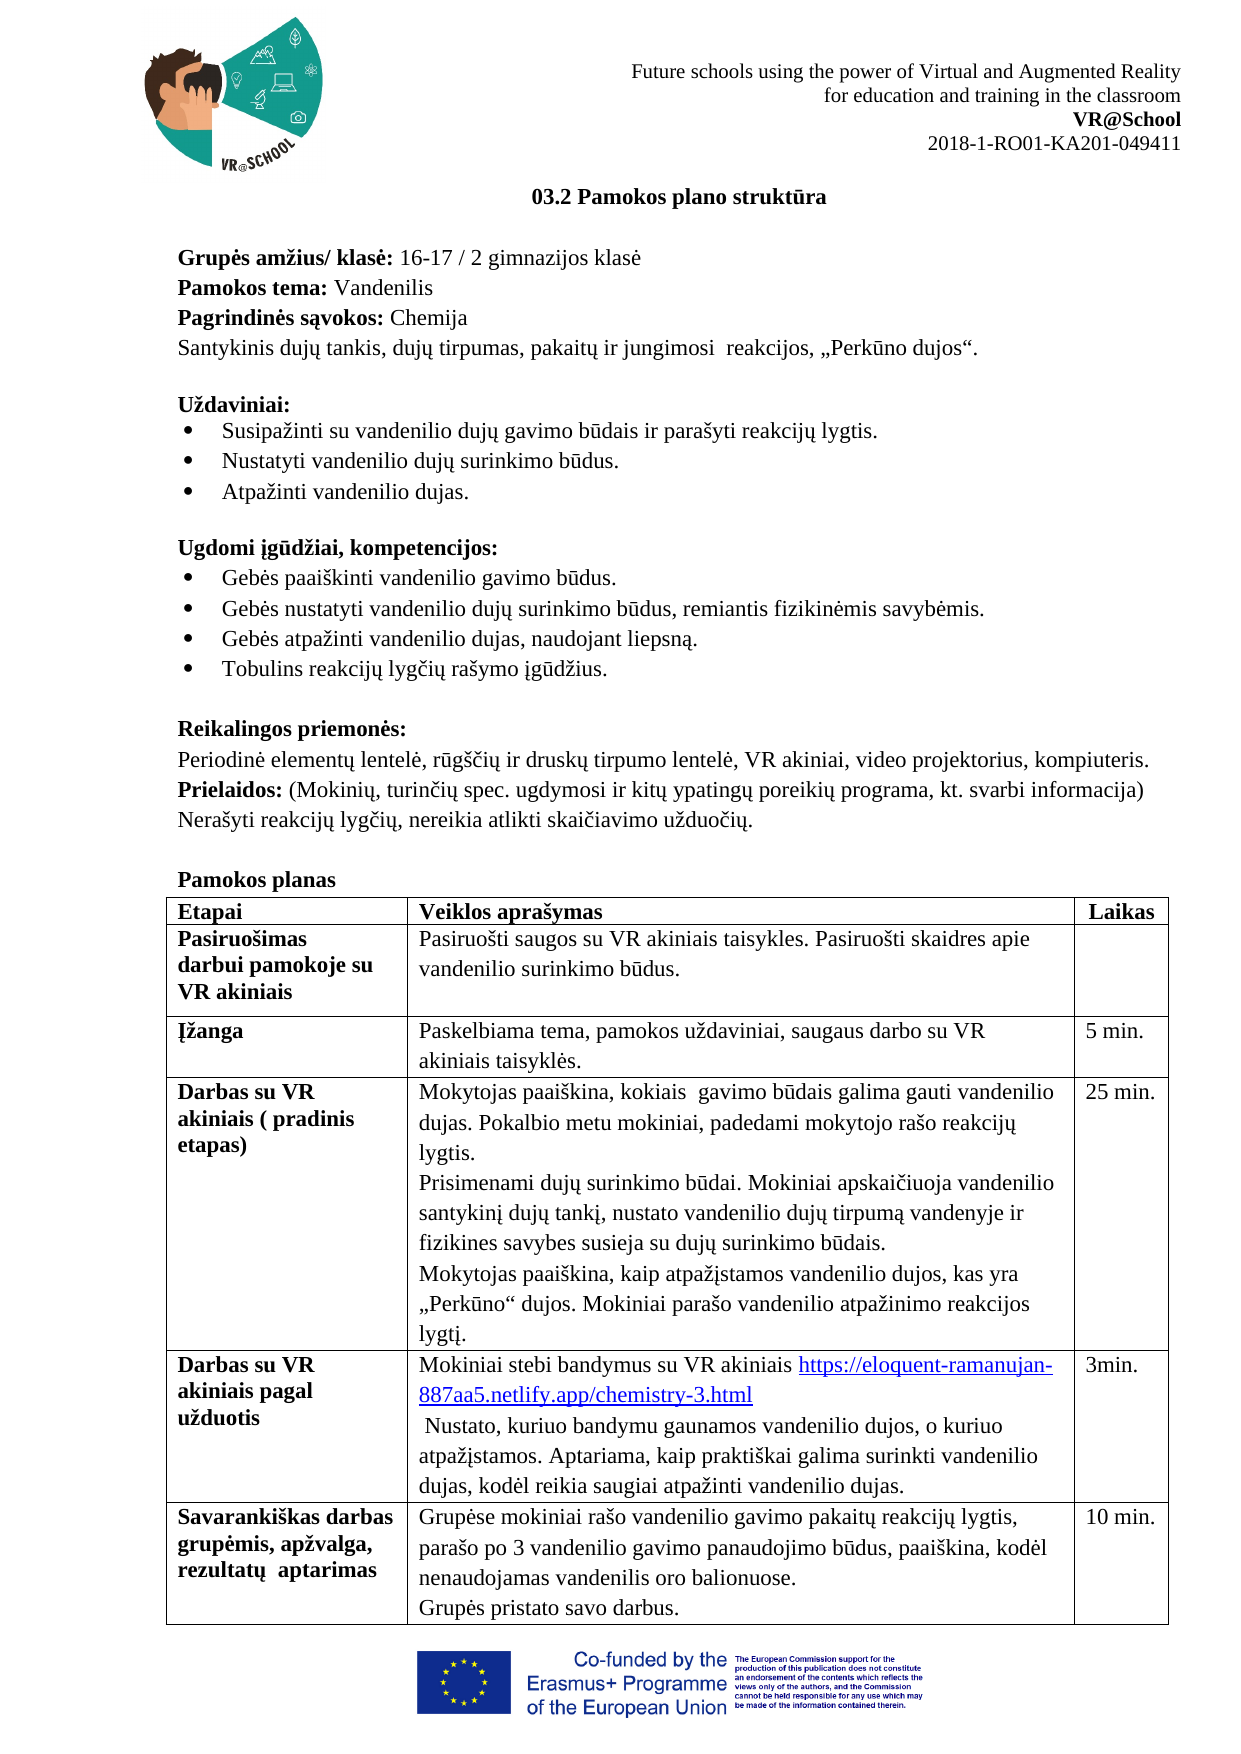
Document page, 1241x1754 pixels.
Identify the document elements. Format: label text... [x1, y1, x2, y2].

table_cell Savarankiškas darbas grupėmis, apžvalga, rezultatų aptarimas [167, 1503, 407, 1624]
table_cell Grupėse mokiniai rašo vandenilio gavimo pakaitų reakcijų lygtis, parašo po 3 vandenilio gavimo panaudojimo būdus, paaiškina, kodėl nenaudojamas vandenilis oro balionuose. Grupės pristato savo darbus. [408, 1503, 1074, 1624]
text Prielaidos: (Mokinių, turinčių spec. ugdymosi ir kitų ypatingų poreikių programa, kt. svarbi informacija) [177, 776, 1181, 802]
table_cell Darbas su VR akiniais ( pradinis etapas) [167, 1078, 407, 1350]
table_cell 25 min. [1075, 1078, 1168, 1350]
list Susipažinti su vandenilio dujų gavimo būdais ir parašyti reakcijų lygtis. [184, 417, 1181, 444]
table_cell Darbas su VR akiniais pagal užduotis [167, 1351, 407, 1502]
table_cell [1075, 925, 1168, 1016]
table_cell 5 min. [1075, 1017, 1168, 1077]
table_cell Įžanga [167, 1017, 407, 1077]
text Pagrindinės sąvokos: Chemija [177, 304, 1181, 331]
table_header Laikas [1075, 898, 1168, 924]
table_header Veiklos aprašymas [408, 898, 1074, 924]
text Pamokos planas [177, 867, 1181, 893]
table_header Etapai [167, 898, 407, 924]
table_cell 10 min. [1075, 1503, 1168, 1624]
table_cell Mokiniai stebi bandymus su VR akiniais https://eloquent-ramanujan-887aa5.netlify.app/chemistry-3.html Nustato, kuriuo bandymu gaunamos vandenilio dujos, o kuriuo atpažįstamos. Aptariama, kaip praktiškai galima surinkti vandenilio dujas, kodėl reikia saugiai atpažinti vandenilio dujas. [408, 1351, 1074, 1502]
list Gebės nustatyti vandenilio dujų surinkimo būdus, remiantis fizikinėmis savybėmis. [184, 595, 1181, 621]
picture [141, 6, 326, 183]
list Gebės atpažinti vandenilio dujas, naudojant liepsną. [184, 625, 1181, 651]
text Reikalingos priemonės: [177, 716, 1181, 742]
text 03.2 Pamokos plano struktūra [177, 183, 1181, 210]
table_cell Pasiruošimas darbui pamokoje su VR akiniais [167, 925, 407, 1016]
list Gebės paaiškinti vandenilio gavimo būdus. [184, 564, 1181, 591]
text Grupės amžius/ klasė: 16-17 / 2 gimnazijos klasė [177, 244, 1181, 270]
list Atpažinti vandenilio dujas. [184, 478, 1181, 504]
list Tobulins reakcijų lygčių rašymo įgūdžius. [184, 655, 1181, 681]
text Pamokos tema: Vandenilis [177, 274, 1181, 300]
text Uždaviniai: [177, 391, 1181, 417]
text Santykinis dujų tankis, dujų tirpumas, pakaitų ir jungimosi reakcijos, „Perkūno dujos“. [177, 334, 1181, 361]
table_cell Mokytojas paaiškina, kokiais gavimo būdais galima gauti vandenilio dujas. Pokalbio metu mokiniai, padedami mokytojo rašo reakcijų lygtis. Prisimenami dujų surinkimo būdai. Mokiniai apskaičiuoja vandenilio santykinį dujų tankį, nustato vandenilio dujų tirpumą vandenyje ir fizikines savybes susieja su dujų surinkimo būdais. Mokytojas paaiškina, kaip atpažįstamos vandenilio dujos, kas yra „Perkūno“ dujos. Mokiniai parašo vandenilio atpažinimo reakcijos lygtį. [408, 1078, 1074, 1350]
text Nerašyti reakcijų lygčių, nereikia atlikti skaičiavimo užduočių. [177, 806, 1181, 832]
table_cell Pasiruošti saugos su VR akiniais taisykles. Pasiruošti skaidres apie vandenilio surinkimo būdus. [408, 925, 1074, 1016]
picture [413, 1635, 929, 1719]
table_cell Paskelbiama tema, pamokos uždaviniai, saugaus darbo su VR akiniais taisyklės. [408, 1017, 1074, 1077]
table_cell 3min. [1075, 1351, 1168, 1502]
text Periodinė elementų lentelė, rūgščių ir druskų tirpumo lentelė, VR akiniai, video projektorius, kompiuteris. [177, 746, 1181, 772]
text Ugdomi įgūdžiai, kompetencijos: [177, 534, 1181, 561]
list Nustatyti vandenilio dujų surinkimo būdus. [184, 447, 1181, 474]
